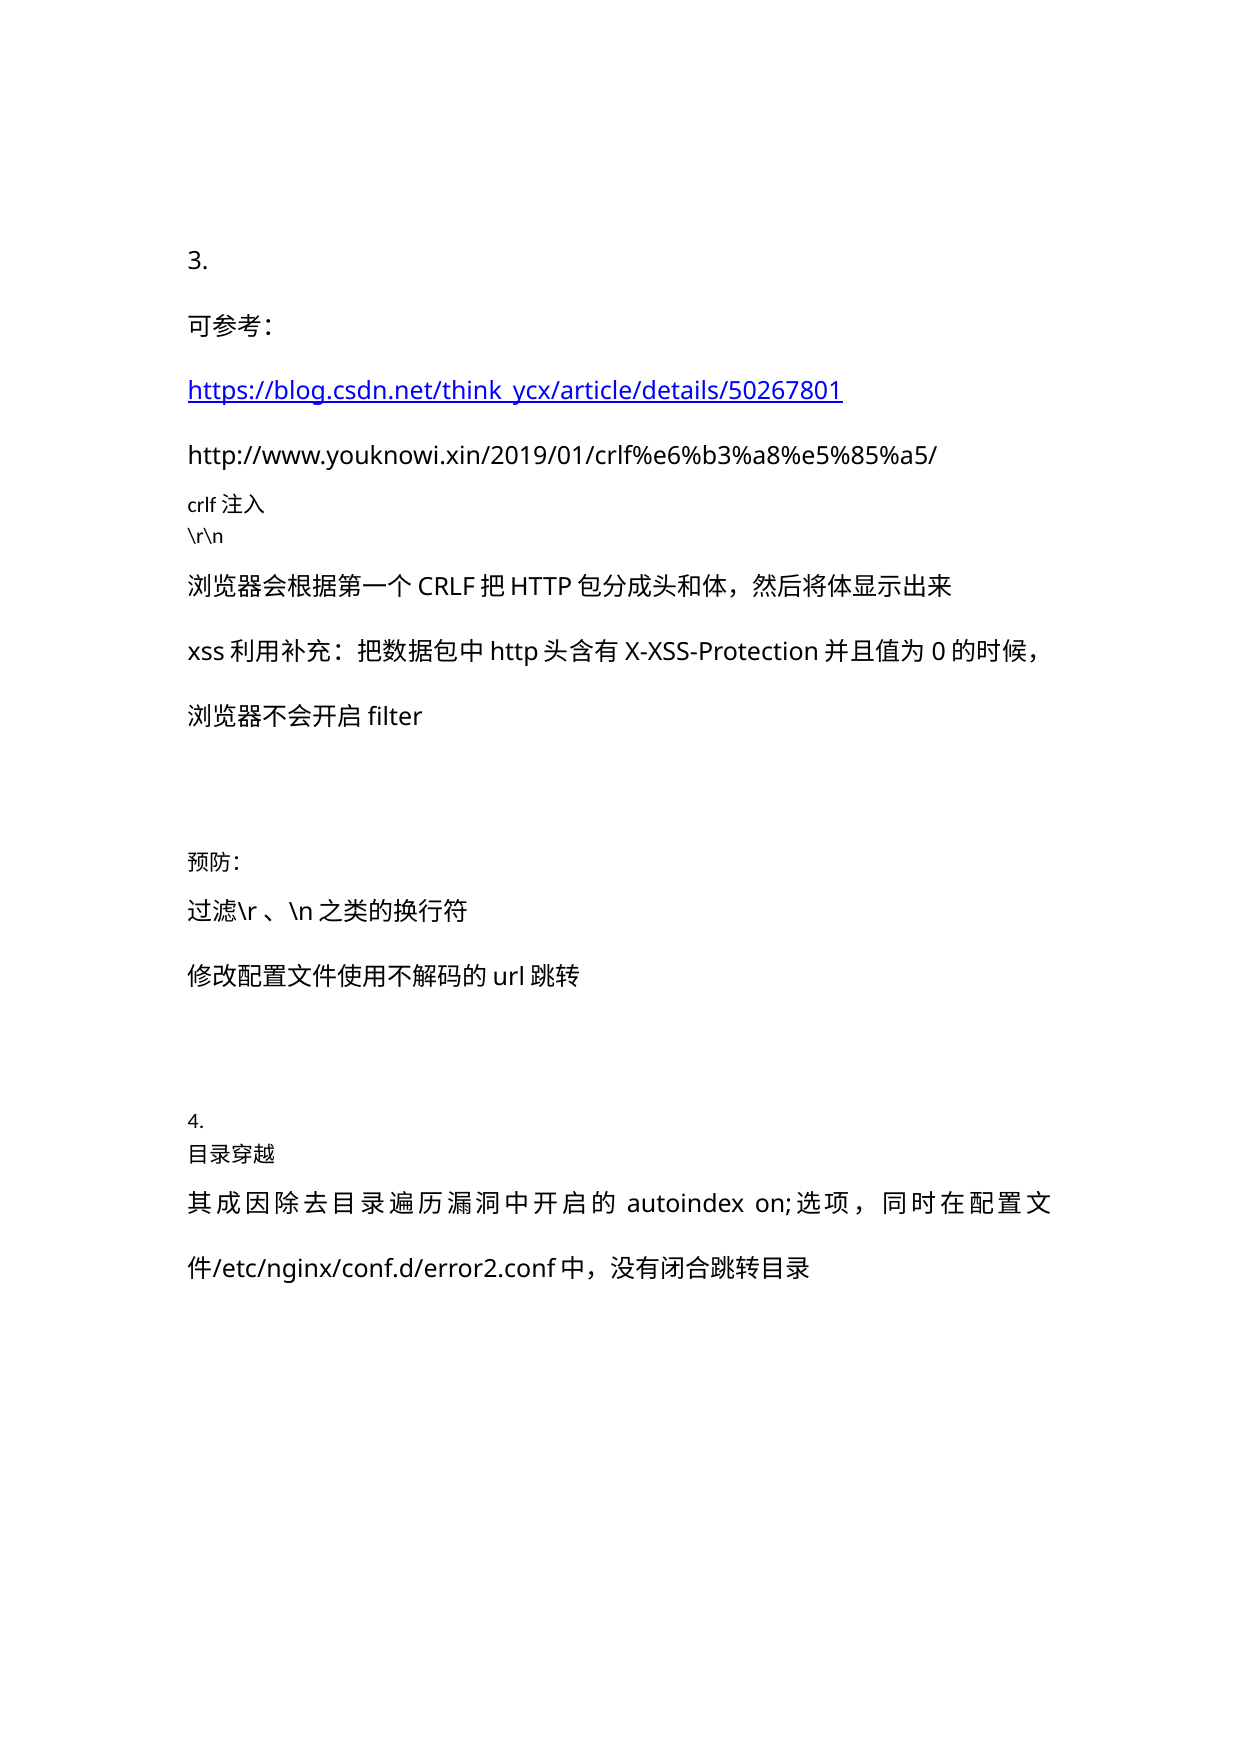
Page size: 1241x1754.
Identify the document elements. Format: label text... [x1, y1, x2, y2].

text 3. [187, 227, 1053, 292]
text 过滤\r 、\n之类的换行符 [187, 877, 1053, 942]
text 4. [187, 1104, 1053, 1137]
text 修改配置文件使用不解码的url跳转 [187, 942, 1053, 1007]
text xss利用补充：把数据包中http头含有X-XSS-Protection并且值为0的时候，浏览器不会开启filter [187, 617, 1053, 747]
text https://blog.csdn.net/think_ycx/article/details/50267801 [187, 357, 1053, 422]
text 可参考： [187, 292, 1053, 357]
text 目录穿越 [187, 1137, 1053, 1169]
text crlf 注入 [187, 487, 1053, 519]
text 其成因除去目录遍历漏洞中开启的autoindex on;选项，同时在配置文件/etc/nginx/conf.d/error2.conf中，没有闭合跳转目录 [187, 1169, 1053, 1299]
text 浏览器会根据第一个CRLF把HTTP包分成头和体，然后将体显示出来 [187, 552, 1053, 617]
text http://www.youknowi.xin/2019/01/crlf%e6%b3%a8%e5%85%a5/ [187, 422, 1053, 487]
text \r\n [187, 519, 1053, 552]
text 预防： [187, 844, 1053, 877]
